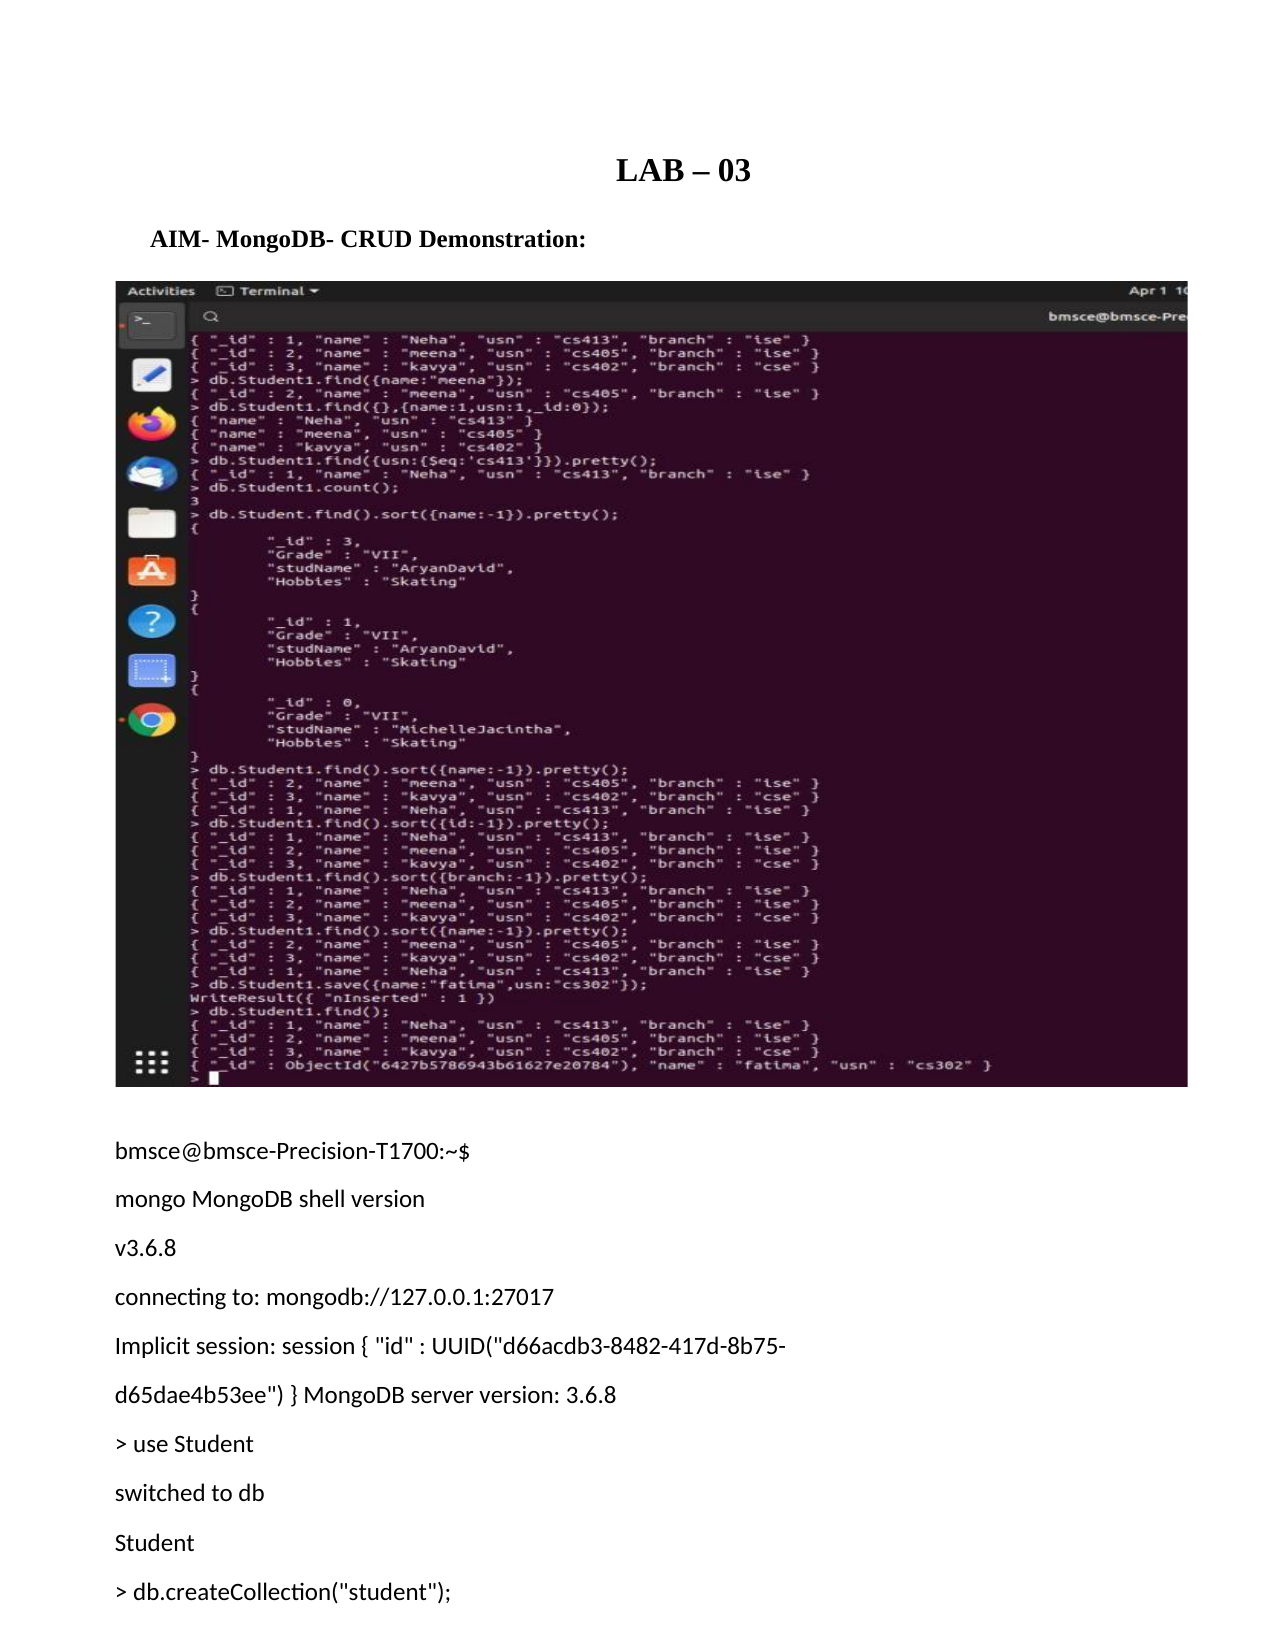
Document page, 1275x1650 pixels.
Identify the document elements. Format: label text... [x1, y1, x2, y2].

text connecting to: mongodb://127.0.0.1:27017 [114, 1281, 1187, 1312]
list use Student switched to db Student [114, 1428, 286, 1557]
subtitle LAB – 03 [190, 150, 1085, 188]
text Implicit session: session { "id" : UUID("d66acdb3-8482-417d-8b75-d65dae4b53ee") } MongoDB server version: 3.6.8 [114, 1330, 924, 1410]
picture [115, 281, 1188, 1087]
list db.createCollection("student"); [114, 1576, 1187, 1606]
text bmsce@bmsce-Precision-T1700:~$ mongo MongoDB shell version v3.6.8 [114, 1135, 492, 1263]
text AIM- MongoDB- CRUD Demonstration: [150, 224, 1187, 253]
